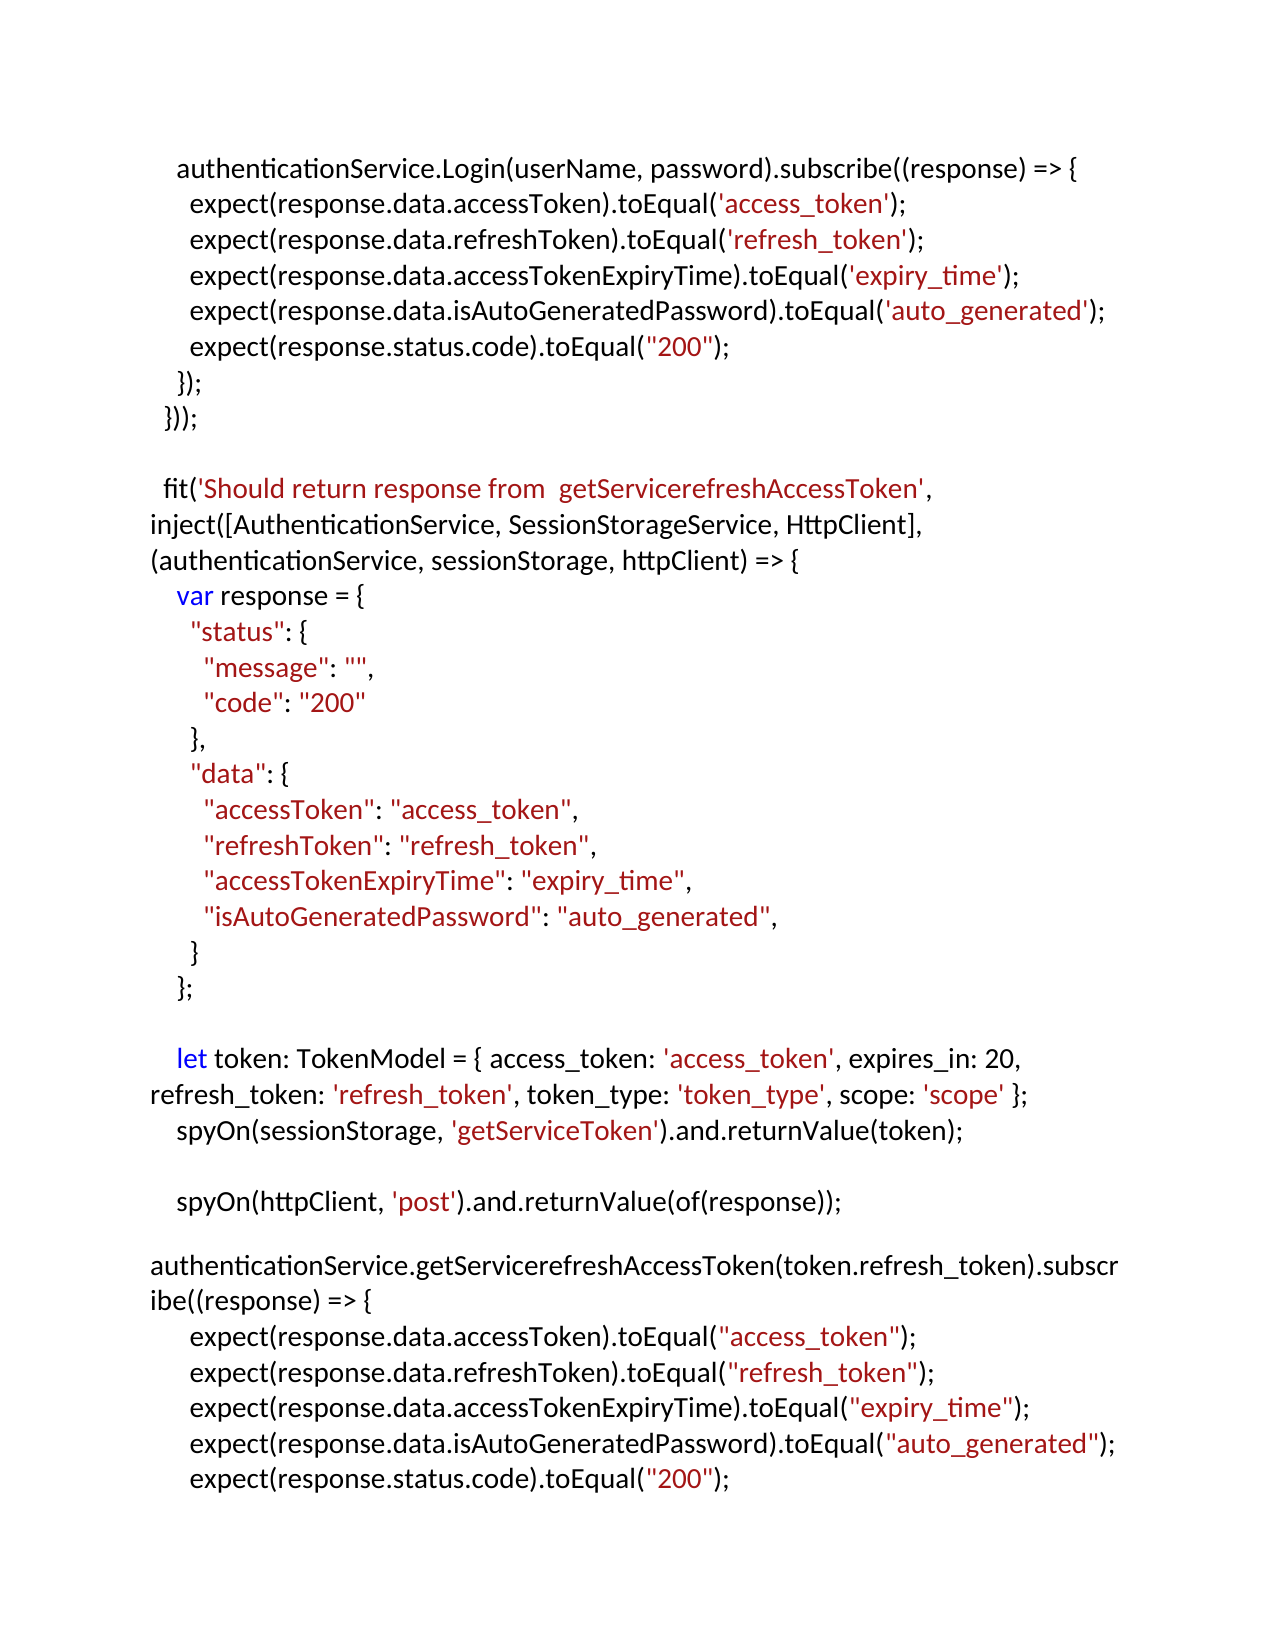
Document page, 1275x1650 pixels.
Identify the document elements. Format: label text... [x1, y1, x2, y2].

text expect(response.status.code).toEqual("200"); [150, 328, 1125, 364]
text authenticationService.Login(userName, password).subscribe((response) => { [150, 150, 1125, 186]
text expect(response.data.accessToken).toEqual("access_token"); [150, 1318, 1125, 1354]
text expect(response.data.refreshToken).toEqual("refresh_token"); [150, 1354, 1125, 1389]
text }, [150, 720, 1125, 756]
text expect(response.status.code).toEqual("200"); [150, 1461, 1125, 1496]
text authenticationService.getServicerefreshAccessToken(token.refresh_token).subscribe((response) => { [150, 1219, 1125, 1318]
text var response = { [150, 577, 1125, 613]
text "accessTokenExpiryTime": "expiry_time", [150, 862, 1125, 898]
text expect(response.data.refreshToken).toEqual('refresh_token'); [150, 221, 1125, 257]
text }; [150, 969, 1125, 1005]
text expect(response.data.isAutoGeneratedPassword).toEqual("auto_generated"); [150, 1425, 1125, 1461]
text "refreshToken": "refresh_token", [150, 827, 1125, 862]
text "code": "200" [150, 684, 1125, 720]
text expect(response.data.accessToken).toEqual('access_token'); [150, 186, 1125, 221]
text fit('Should return response from getServicerefreshAccessToken', inject([AuthenticationService, SessionStorageService, HttpClient], (authenticationService, sessionStorage, httpClient) => { [150, 471, 1125, 577]
text "data": { [150, 756, 1125, 791]
text "accessToken": "access_token", [150, 791, 1125, 827]
text "isAutoGeneratedPassword": "auto_generated", [150, 898, 1125, 934]
text let token: TokenModel = { access_token: 'access_token', expires_in: 20, refresh_token: 'refresh_token', token_type: 'token_type', scope: 'scope' }; [150, 1041, 1125, 1112]
text expect(response.data.accessTokenExpiryTime).toEqual('expiry_time'); [150, 257, 1125, 292]
text "status": { [150, 613, 1125, 649]
text "message": "", [150, 649, 1125, 684]
text spyOn(httpClient, 'post').and.returnValue(of(response)); [150, 1183, 1125, 1219]
text } [150, 934, 1125, 969]
text }); [150, 364, 1125, 399]
text expect(response.data.accessTokenExpiryTime).toEqual("expiry_time"); [150, 1389, 1125, 1425]
text })); [150, 399, 1125, 435]
text expect(response.data.isAutoGeneratedPassword).toEqual('auto_generated'); [150, 292, 1125, 328]
text spyOn(sessionStorage, 'getServiceToken').and.returnValue(token); [150, 1112, 1125, 1147]
